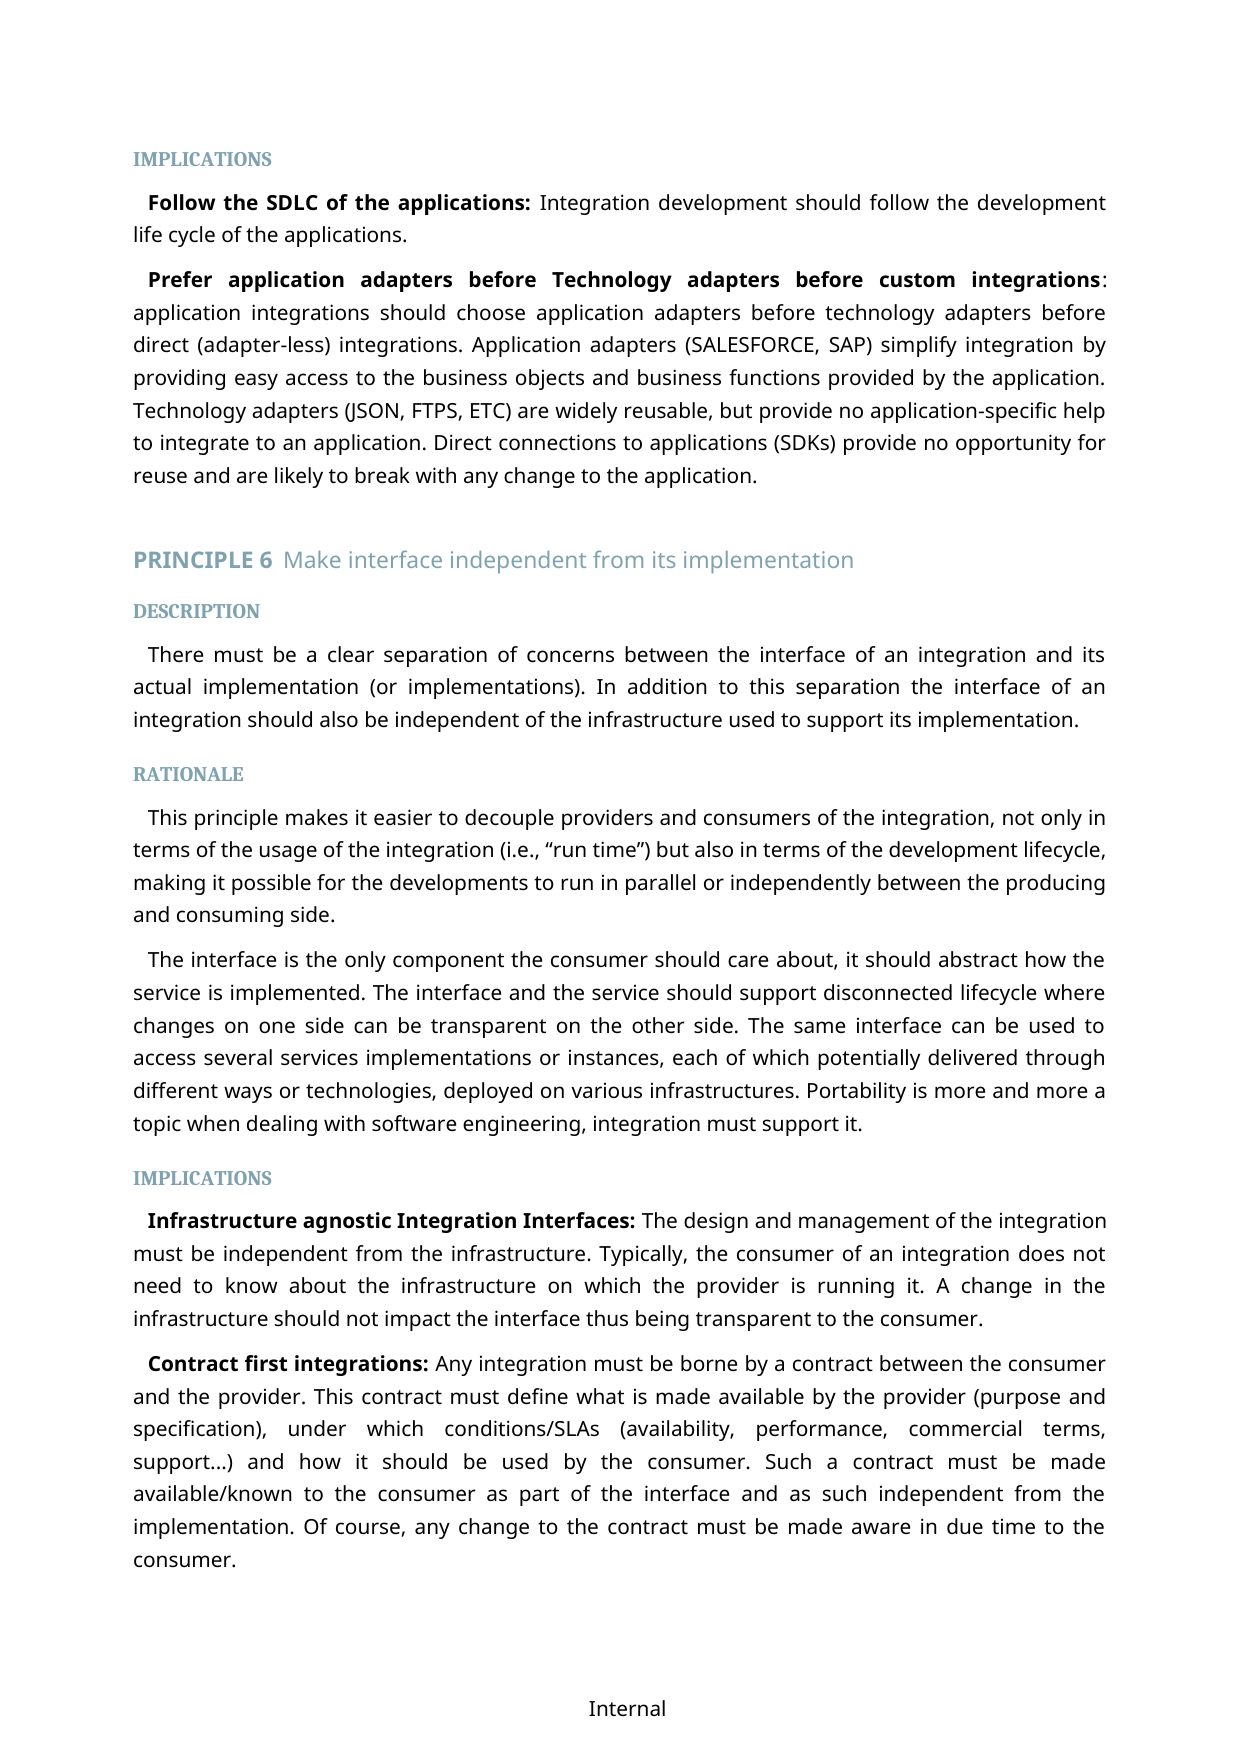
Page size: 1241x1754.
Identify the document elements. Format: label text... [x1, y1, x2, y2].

text Prefer application adapters before Technology adapters before custom integrations: application integrations should choose application adapters before technology adapters before direct (adapter-less) integrations. Application adapters (SALESFORCE, SAP) simplify integration by providing easy access to the business objects and business functions provided by the application. Technology adapters (JSON, FTPS, ETC) are widely reusable, but provide no application-specific help to integrate to an application. Direct connections to applications (SDKs) provide no opportunity for reuse and are likely to break with any change to the application. [133, 265, 1107, 489]
text There must be a clear separation of concerns between the interface of an integration and its actual implementation (or implementations). In addition to this separation the interface of an integration should also be independent of the infrastructure used to support its implementation. [133, 640, 1107, 733]
subtitle DESCRIPTION [133, 600, 1107, 624]
subtitle IMPLICATIONS [133, 1166, 1107, 1190]
text The interface is the only component the consumer should care about, it should abstract how the service is implemented. The interface and the service should support disconnected lifecycle where changes on one side can be transparent on the other side. The same interface can be used to access several services implementations or instances, each of which potentially delivered through different ways or technologies, deployed on various infrastructures. Portability is more and more a topic when dealing with software engineering, integration must support it. [133, 946, 1107, 1137]
text Contract first integrations: Any integration must be borne by a contract between the consumer and the provider. This contract must define what is made available by the provider (purpose and specification), under which conditions/SLAs (availability, performance, commercial terms, support...) and how it should be used by the consumer. Such a contract must be made available/known to the consumer as part of the interface and as such independent from the implementation. Of course, any change to the contract must be made aware in due time to the consumer. [133, 1349, 1107, 1573]
subtitle RATIONALE [133, 763, 1107, 787]
text Follow the SDLC of the applications: Integration development should follow the development life cycle of the applications. [133, 188, 1107, 249]
text Infrastructure agnostic Integration Interfaces: The design and management of the integration must be independent from the infrastructure. Typically, the consumer of an integration does not need to know about the infrastructure on which the provider is running it. A change in the infrastructure should not impact the interface thus being transparent to the consumer. [133, 1206, 1107, 1332]
text Make interface independent from its implementation [133, 544, 1107, 575]
subtitle IMPLICATIONS [133, 148, 1107, 172]
text This principle makes it easier to decouple providers and consumers of the integration, not only in terms of the usage of the integration (i.e., “run time”) but also in terms of the development lifecycle, making it possible for the developments to run in parallel or independently between the producing and consuming side. [133, 803, 1107, 929]
